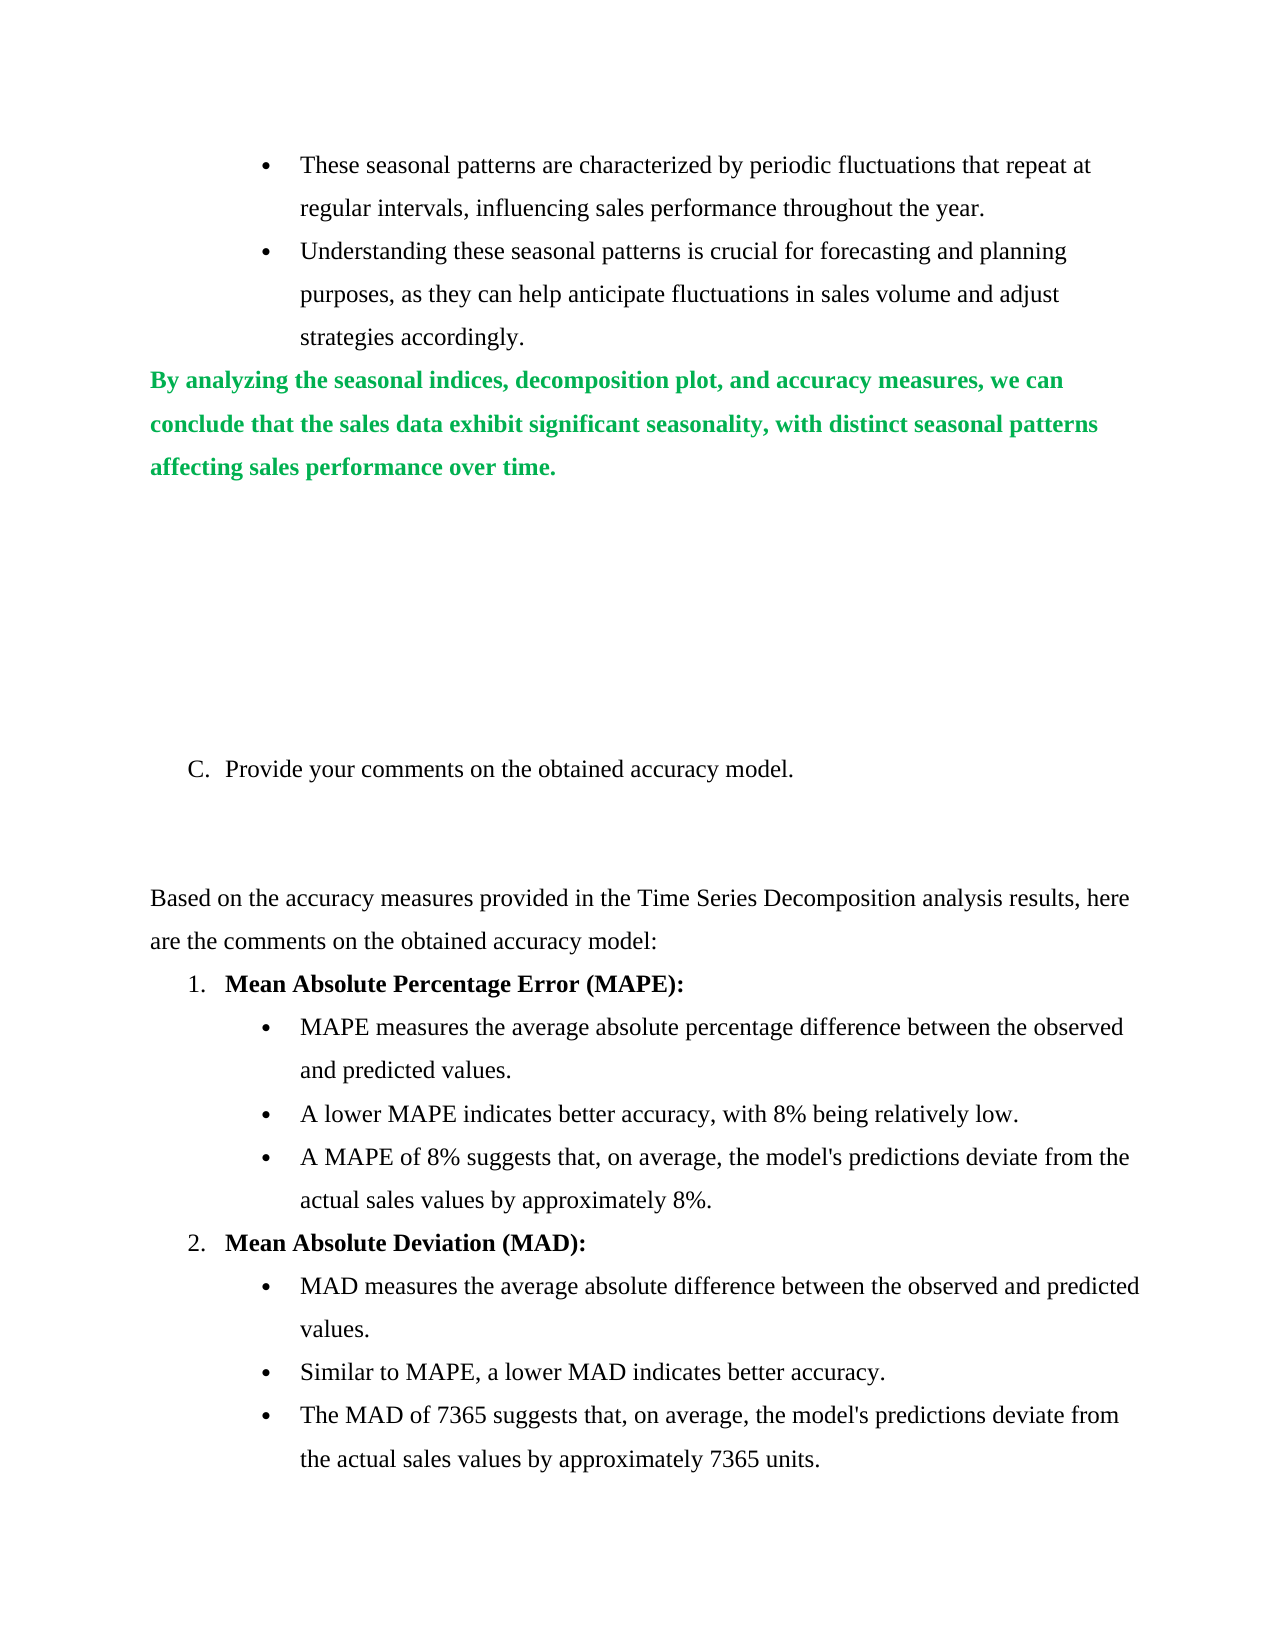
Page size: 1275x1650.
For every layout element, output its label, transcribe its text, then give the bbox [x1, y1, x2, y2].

list MAPE measures the average absolute percentage difference between the observed and predicted values. [262, 1012, 1141, 1084]
list These seasonal patterns are characterized by periodic fluctuations that repeat at regular intervals, influencing sales performance throughout the year. [262, 150, 1141, 222]
list A lower MAPE indicates better accuracy, with 8% being relatively low. [262, 1099, 1141, 1127]
text By analyzing the seasonal indices, decomposition plot, and accuracy measures, we can conclude that the sales data exhibit significant seasonality, with distinct seasonal patterns affecting sales performance over time. [150, 366, 1141, 481]
list MAD measures the average absolute difference between the observed and predicted values. [262, 1271, 1141, 1343]
list A MAPE of 8% suggests that, on average, the model's predictions deviate from the actual sales values by approximately 8%. [262, 1142, 1141, 1214]
list Provide your comments on the obtained accuracy model. [187, 754, 1141, 782]
list Understanding these seasonal patterns is crucial for forecasting and planning purposes, as they can help anticipate fluctuations in sales volume and adjust strategies accordingly. [262, 236, 1141, 351]
list Similar to MAPE, a lower MAD indicates better accuracy. [262, 1357, 1141, 1386]
list The MAD of 7365 suggests that, on average, the model's predictions deviate from the actual sales values by approximately 7365 units. [262, 1401, 1141, 1472]
list Mean Absolute Deviation (MAD): [187, 1228, 1141, 1257]
list Mean Absolute Percentage Error (MAPE): [187, 969, 1141, 998]
text Based on the accuracy measures provided in the Time Series Decomposition analysis results, here are the comments on the obtained accuracy model: [150, 840, 1141, 955]
